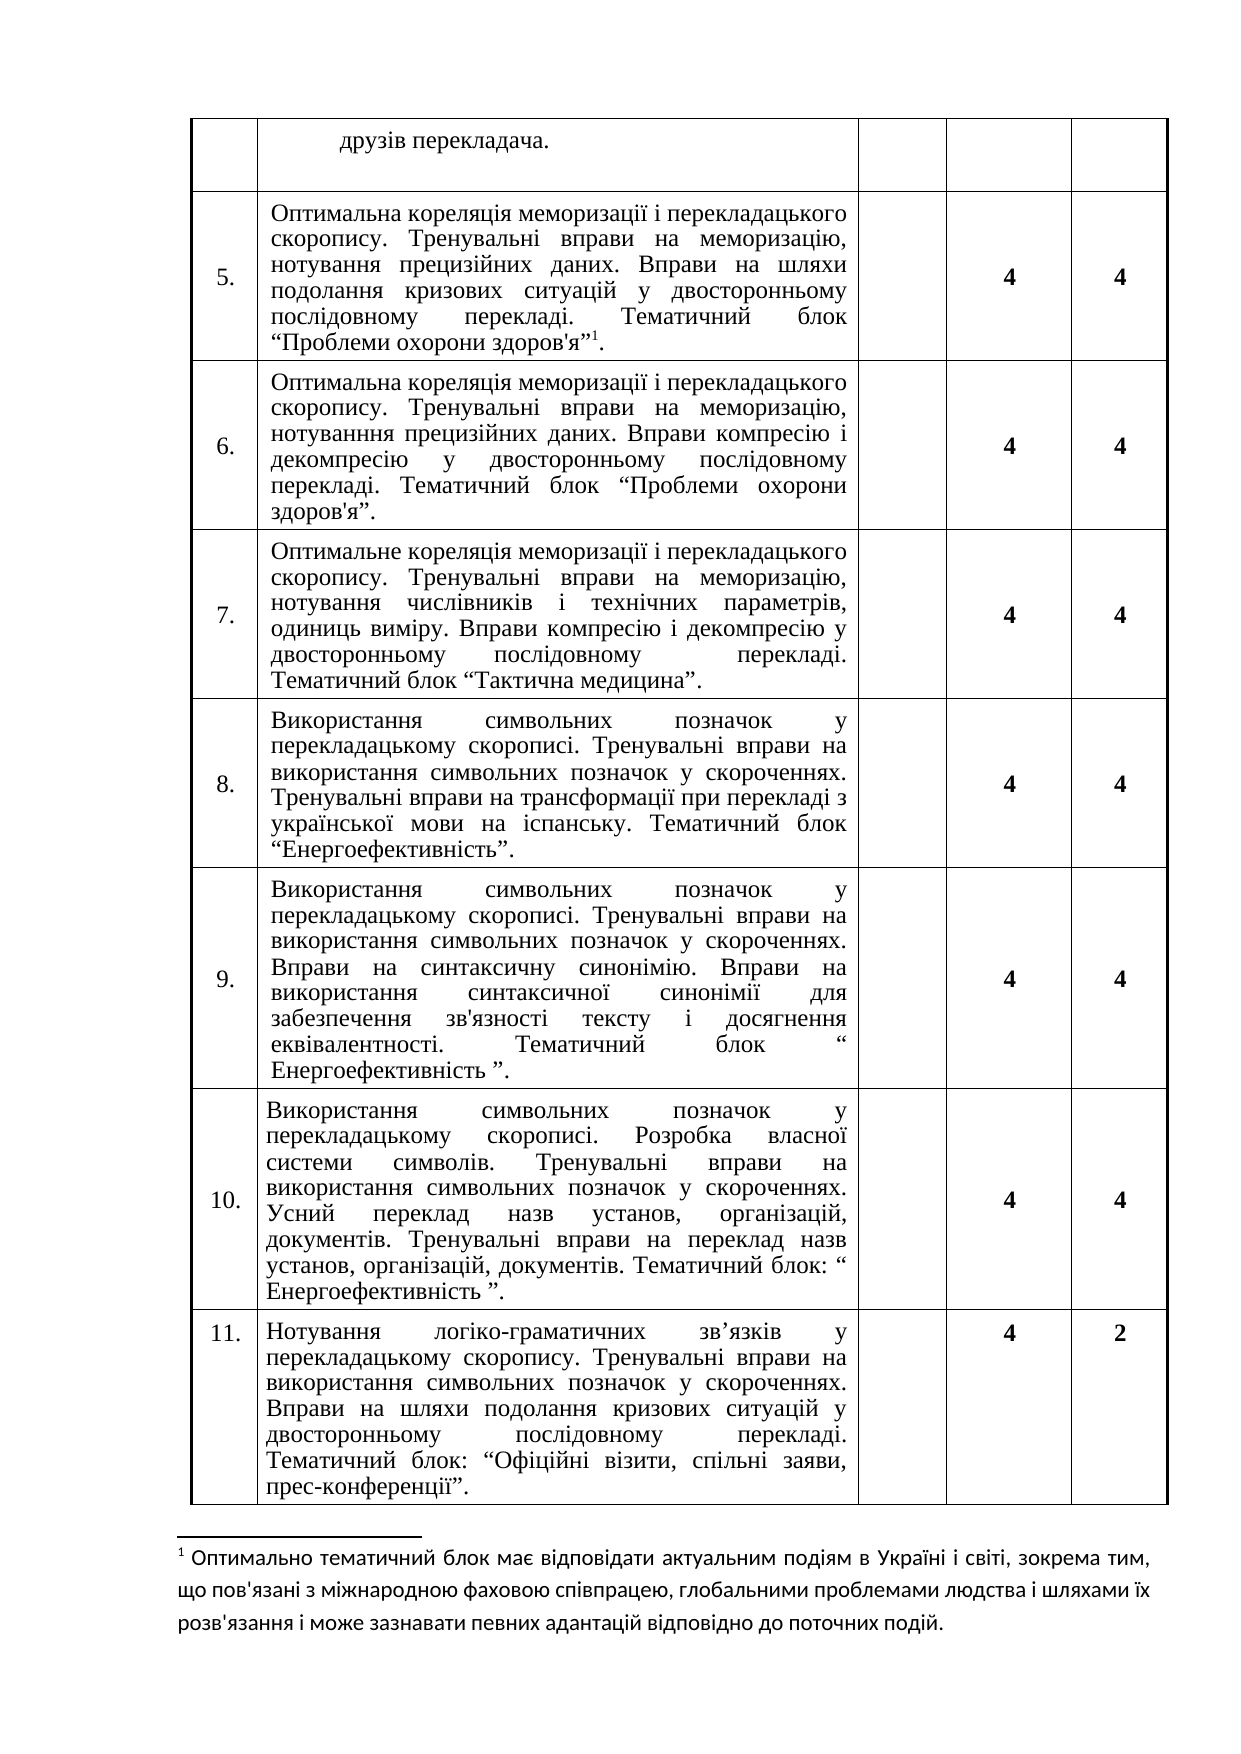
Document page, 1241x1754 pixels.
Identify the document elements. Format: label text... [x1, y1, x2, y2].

table_cell 10. [193, 1089, 257, 1309]
table_cell Використання символьних позначок у перекладацькому скорописі. Розробка власної системи символів. Тренувальні вправи на використання символьних позначок у скороченнях. Усний переклад назв установ, організацій, документів. Тренувальні вправи на переклад назв установ, організацій, документів. Тематичний блок: “ Енергоефективність ”. [258, 1089, 858, 1309]
table_cell 4 [947, 192, 1071, 360]
table_cell [859, 361, 946, 529]
table_cell 4 [1072, 530, 1166, 698]
table_cell Оптимальна кореляція меморизації і перекладацького скоропису. Тренувальні вправи на меморизацію, нотування прецизійних даних. Вправи на шляхи подолання кризових ситуацій у двосторонньому послідовному перекладі. Тематичний блок “Проблеми охорони здоров'я”. [258, 192, 858, 360]
table_cell Оптимальне кореляція меморизації і перекладацького скоропису. Тренувальні вправи на меморизацію, нотування числівників і технічних параметрів, одиниць виміру. Вправи компресію і декомпресію у двосторонньому послідовному перекладі. Тематичний блок “Тактична медицина”. [258, 530, 858, 698]
table_cell 4 [1072, 192, 1166, 360]
table_cell 5. [193, 192, 257, 360]
table_cell 2 [859, 119, 946, 191]
table_cell 7. [193, 530, 257, 698]
table_cell Оптимальна кореляція меморизації і перекладацького скоропису. Тренувальні вправи на меморизацію, нотуванння прецизійних даних. Вправи компресію і декомпресію у двосторонньому послідовному перекладі. Тематичний блок “Проблеми охорони здоров'я”. [258, 361, 858, 529]
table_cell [258, 1310, 858, 1504]
table_cell Використання символьних позначок у перекладацькому скорописі. Тренувальні вправи на використання символьних позначок у скороченнях. Вправи на синтаксичну синонімію. Вправи на використання синтаксичної синонімії для забезпечення зв'язності тексту і досягнення еквівалентності. Тематичний блок “ Енергоефективність ”. [258, 868, 858, 1088]
table_cell 4 [1072, 1089, 1166, 1309]
table_cell 9. [193, 868, 257, 1088]
table_cell [859, 530, 946, 698]
table_cell 4 [947, 530, 1071, 698]
table_cell 4 [1072, 361, 1166, 529]
table_cell 4. [193, 119, 257, 191]
table_cell [859, 1089, 946, 1309]
table_cell 4 [947, 361, 1071, 529]
table_cell 2 [1072, 1310, 1166, 1504]
table_cell 11. [193, 1310, 257, 1504]
table_cell 4 [1072, 868, 1166, 1088]
table_cell 4 [1072, 119, 1166, 191]
table_cell 4 [1072, 699, 1166, 867]
table_cell 4 [947, 1310, 1071, 1504]
table_cell [947, 119, 1071, 191]
table_cell Використання символьних позначок у перекладацькому скорописі. Тренувальні вправи на використання символьних позначок у скороченнях. Тренувальні вправи на трансформації при перекладі з української мови на іспанську. Тематичний блок “Енергоефективність”. [258, 699, 858, 867]
table_cell 6. [193, 361, 257, 529]
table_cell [258, 119, 858, 191]
table_cell [859, 192, 946, 360]
table_cell 8. [193, 699, 257, 867]
table_cell 4 [947, 868, 1071, 1088]
table_cell [859, 868, 946, 1088]
table_cell [859, 699, 946, 867]
table_cell 4 [947, 1089, 1071, 1309]
table_cell 4 [947, 699, 1071, 867]
table_cell [859, 1310, 946, 1504]
